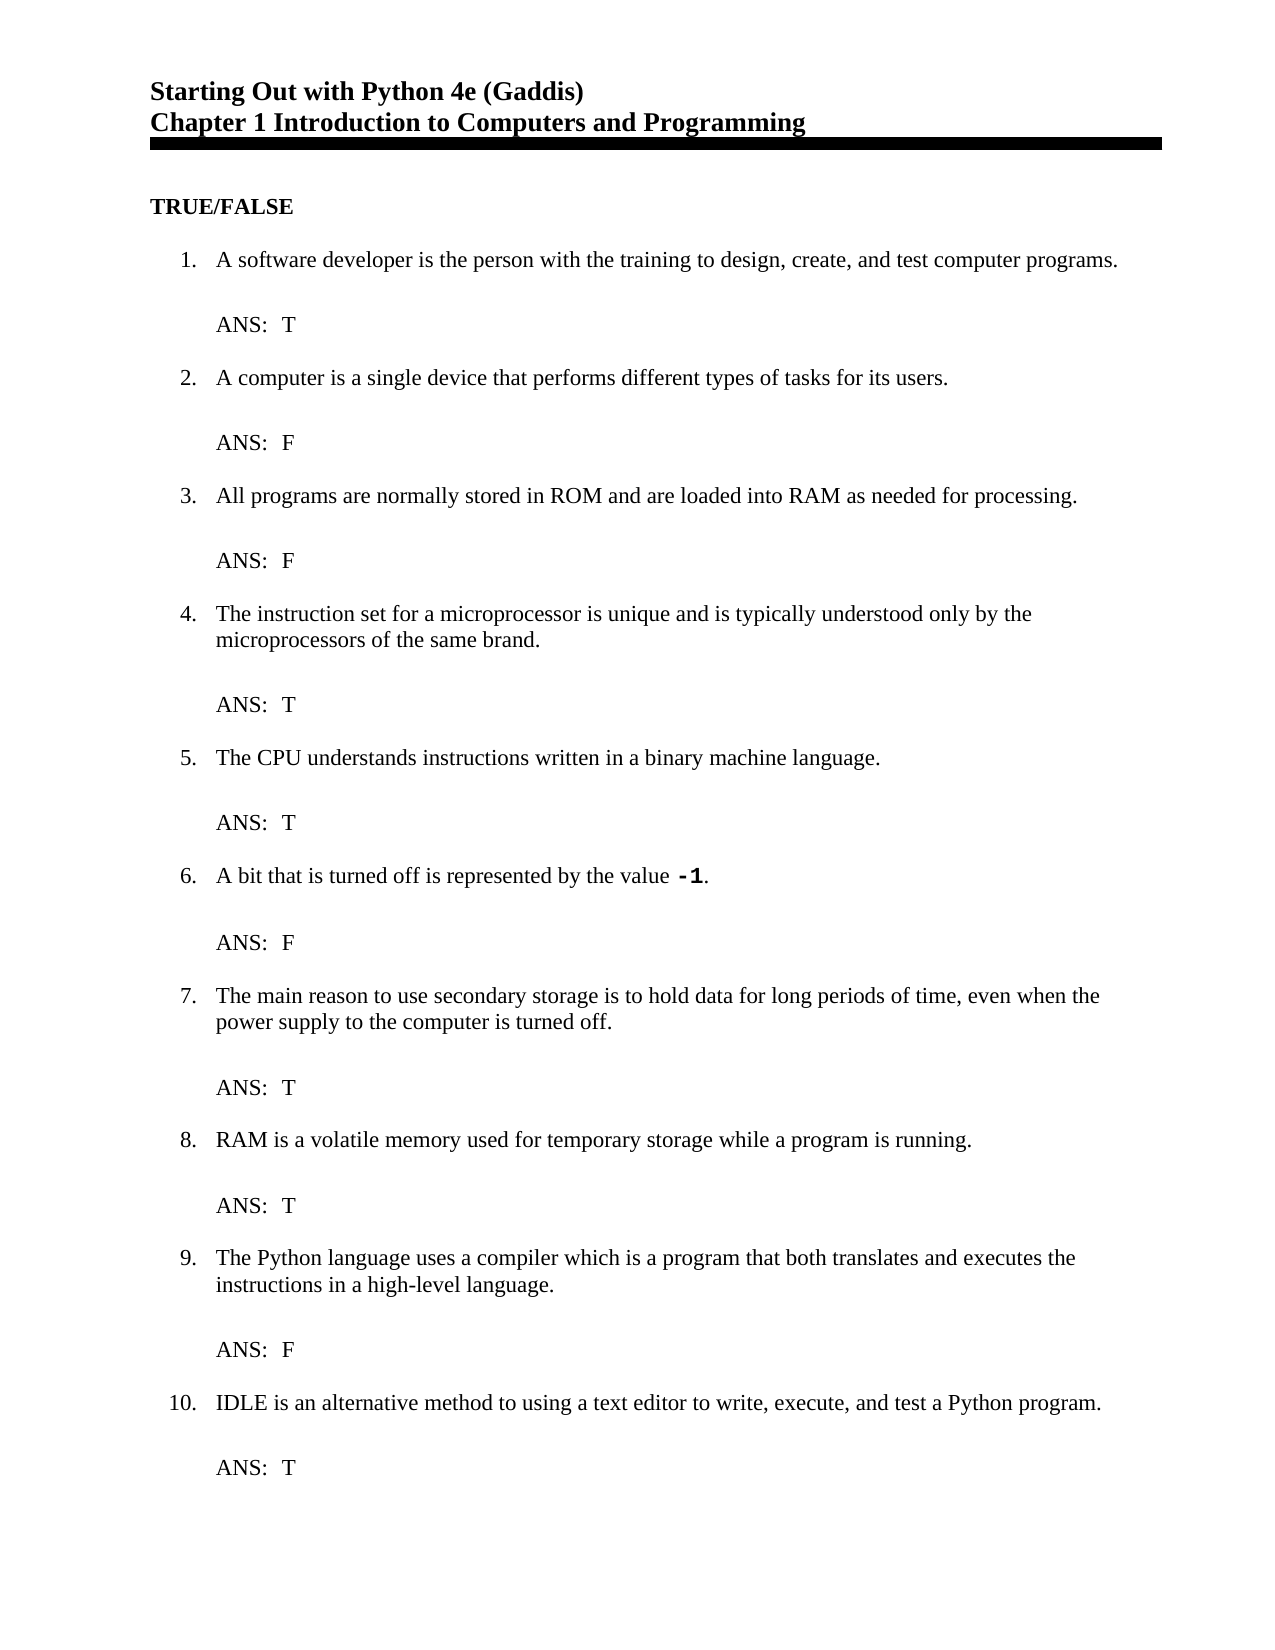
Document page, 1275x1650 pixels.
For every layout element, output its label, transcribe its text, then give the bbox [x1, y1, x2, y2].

text Starting Out with Python 4e (Gaddis) [150, 75, 1162, 106]
text ANS: T [216, 1192, 1162, 1218]
text 2. A computer is a single device that performs different types of tasks for its users. [150, 364, 1162, 390]
text Chapter 1 Introduction to Computers and Programming [150, 106, 1162, 137]
text TRUE/FALSE [150, 193, 1162, 219]
text 8. RAM is a volatile memory used for temporary storage while a program is running. [150, 1126, 1162, 1153]
text ANS: F [216, 929, 1162, 956]
text 6. A bit that is turned off is represented by the value -1. [150, 862, 1162, 890]
text 9. The Python language uses a compiler which is a program that both translates and executes the instructions in a high-level language. [150, 1244, 1162, 1297]
text 1. A software developer is the person with the training to design, create, and test computer programs. [150, 246, 1162, 272]
text ANS: F [216, 1336, 1162, 1362]
text ANS: T [216, 691, 1162, 718]
text ANS: T [216, 311, 1162, 337]
text 4. The instruction set for a microprocessor is unique and is typically understood only by the microprocessors of the same brand. [150, 600, 1162, 652]
text 5. The CPU understands instructions written in a binary machine language. [150, 744, 1162, 770]
text 3. All programs are normally stored in ROM and are loaded into RAM as needed for processing. [150, 482, 1162, 508]
text ANS: F [216, 429, 1162, 455]
text ANS: T [216, 1074, 1162, 1100]
text ANS: T [216, 1454, 1162, 1480]
text ANS: F [216, 547, 1162, 573]
text ANS: T [216, 809, 1162, 836]
text 10. IDLE is an alternative method to using a text editor to write, execute, and test a Python program. [150, 1389, 1162, 1415]
text 7. The main reason to use secondary storage is to hold data for long periods of time, even when the power supply to the computer is turned off. [150, 982, 1162, 1035]
